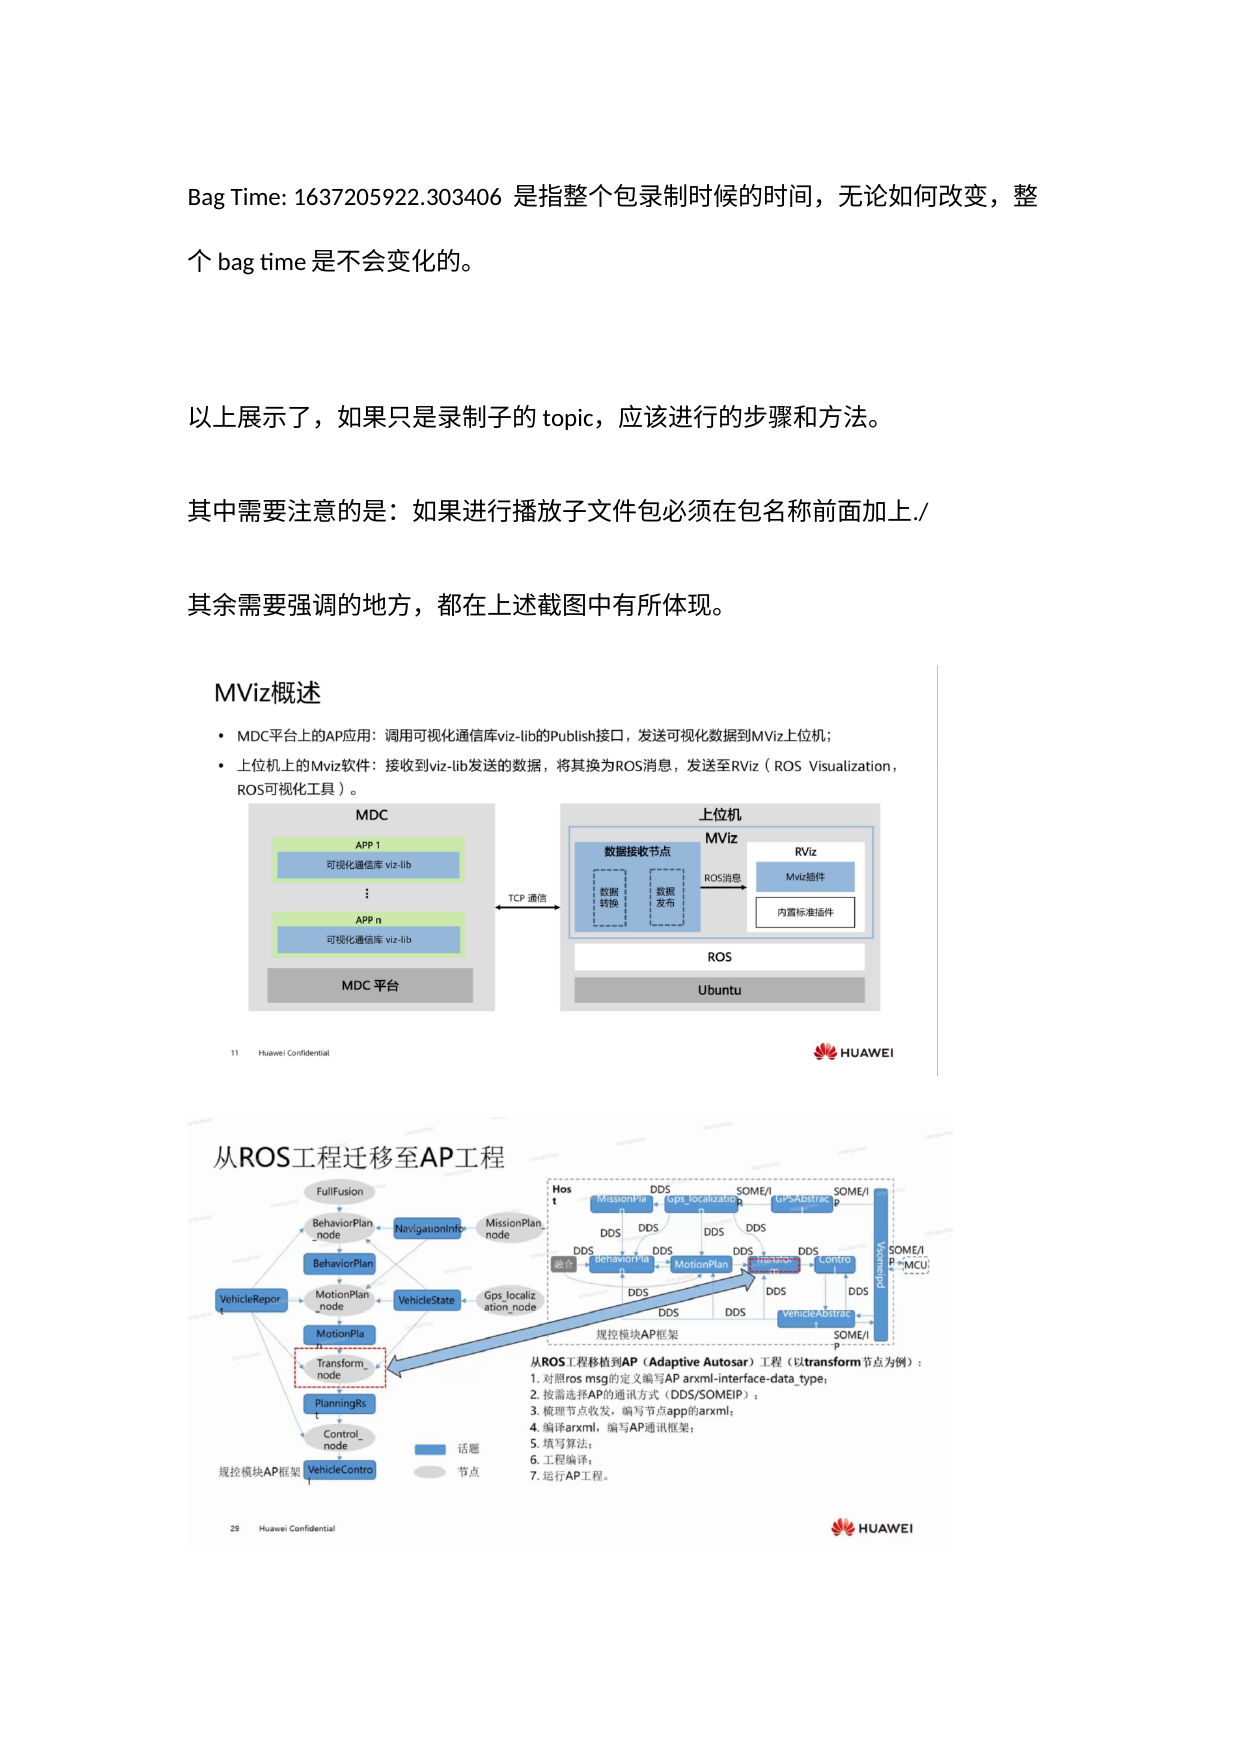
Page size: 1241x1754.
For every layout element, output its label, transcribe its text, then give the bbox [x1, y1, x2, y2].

text 其中需要注意的是：如果进行播放子文件包必须在包名称前面加上./ [187, 477, 1053, 542]
picture [187, 1117, 954, 1547]
picture [187, 665, 942, 1076]
text Bag Time: 1637205922.303406 是指整个包录制时候的时间，无论如何改变，整个bag time是不会变化的。 [187, 162, 1053, 292]
text 其余需要强调的地方，都在上述截图中有所体现。 [187, 571, 1053, 636]
text 以上展示了，如果只是录制子的topic，应该进行的步骤和方法。 [187, 383, 1053, 448]
